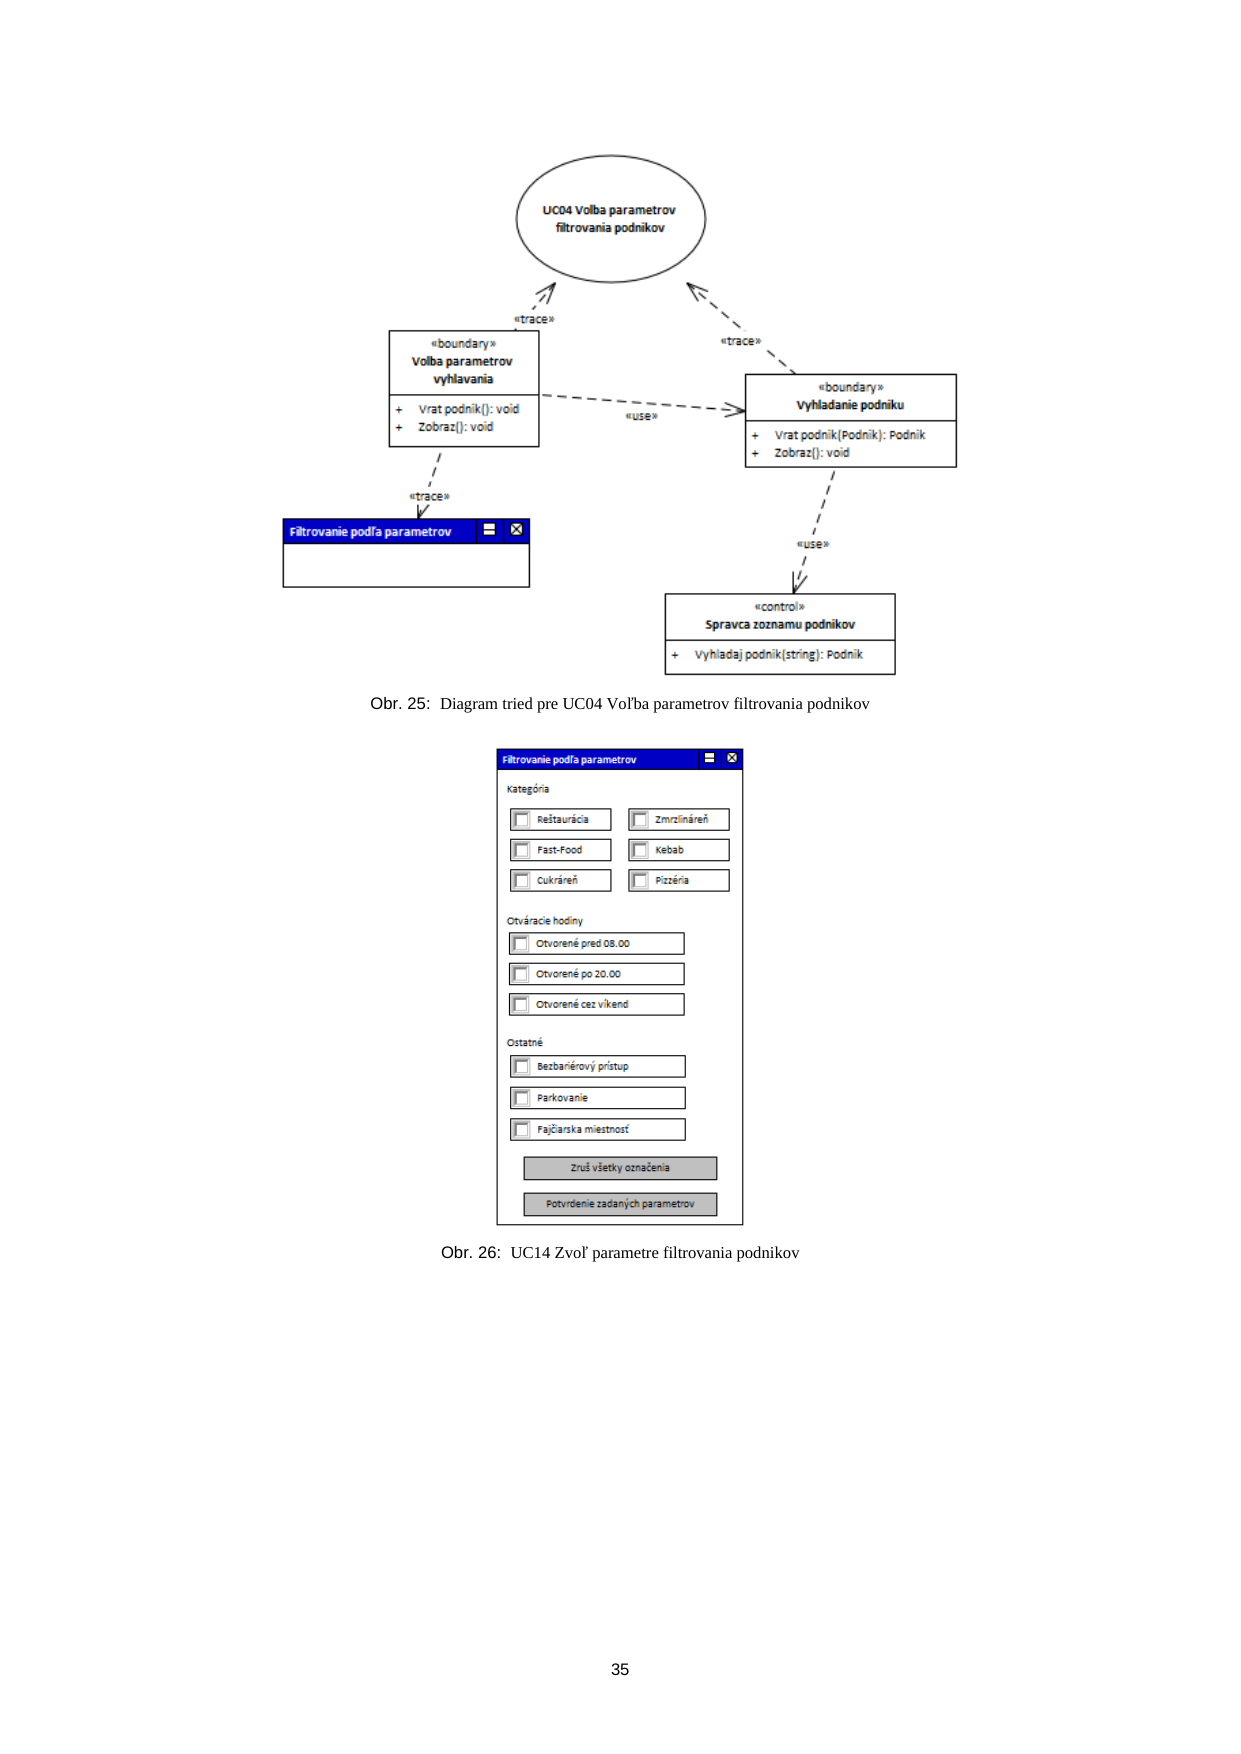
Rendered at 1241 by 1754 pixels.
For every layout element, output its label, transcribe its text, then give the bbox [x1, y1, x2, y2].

picture [491, 744, 749, 1231]
text Diagram tried pre UC04 Voľba parametrov filtrovania podnikov [150, 694, 1090, 713]
picture [276, 150, 964, 682]
text UC14 Zvoľ parametre filtrovania podnikov [150, 1243, 1090, 1262]
